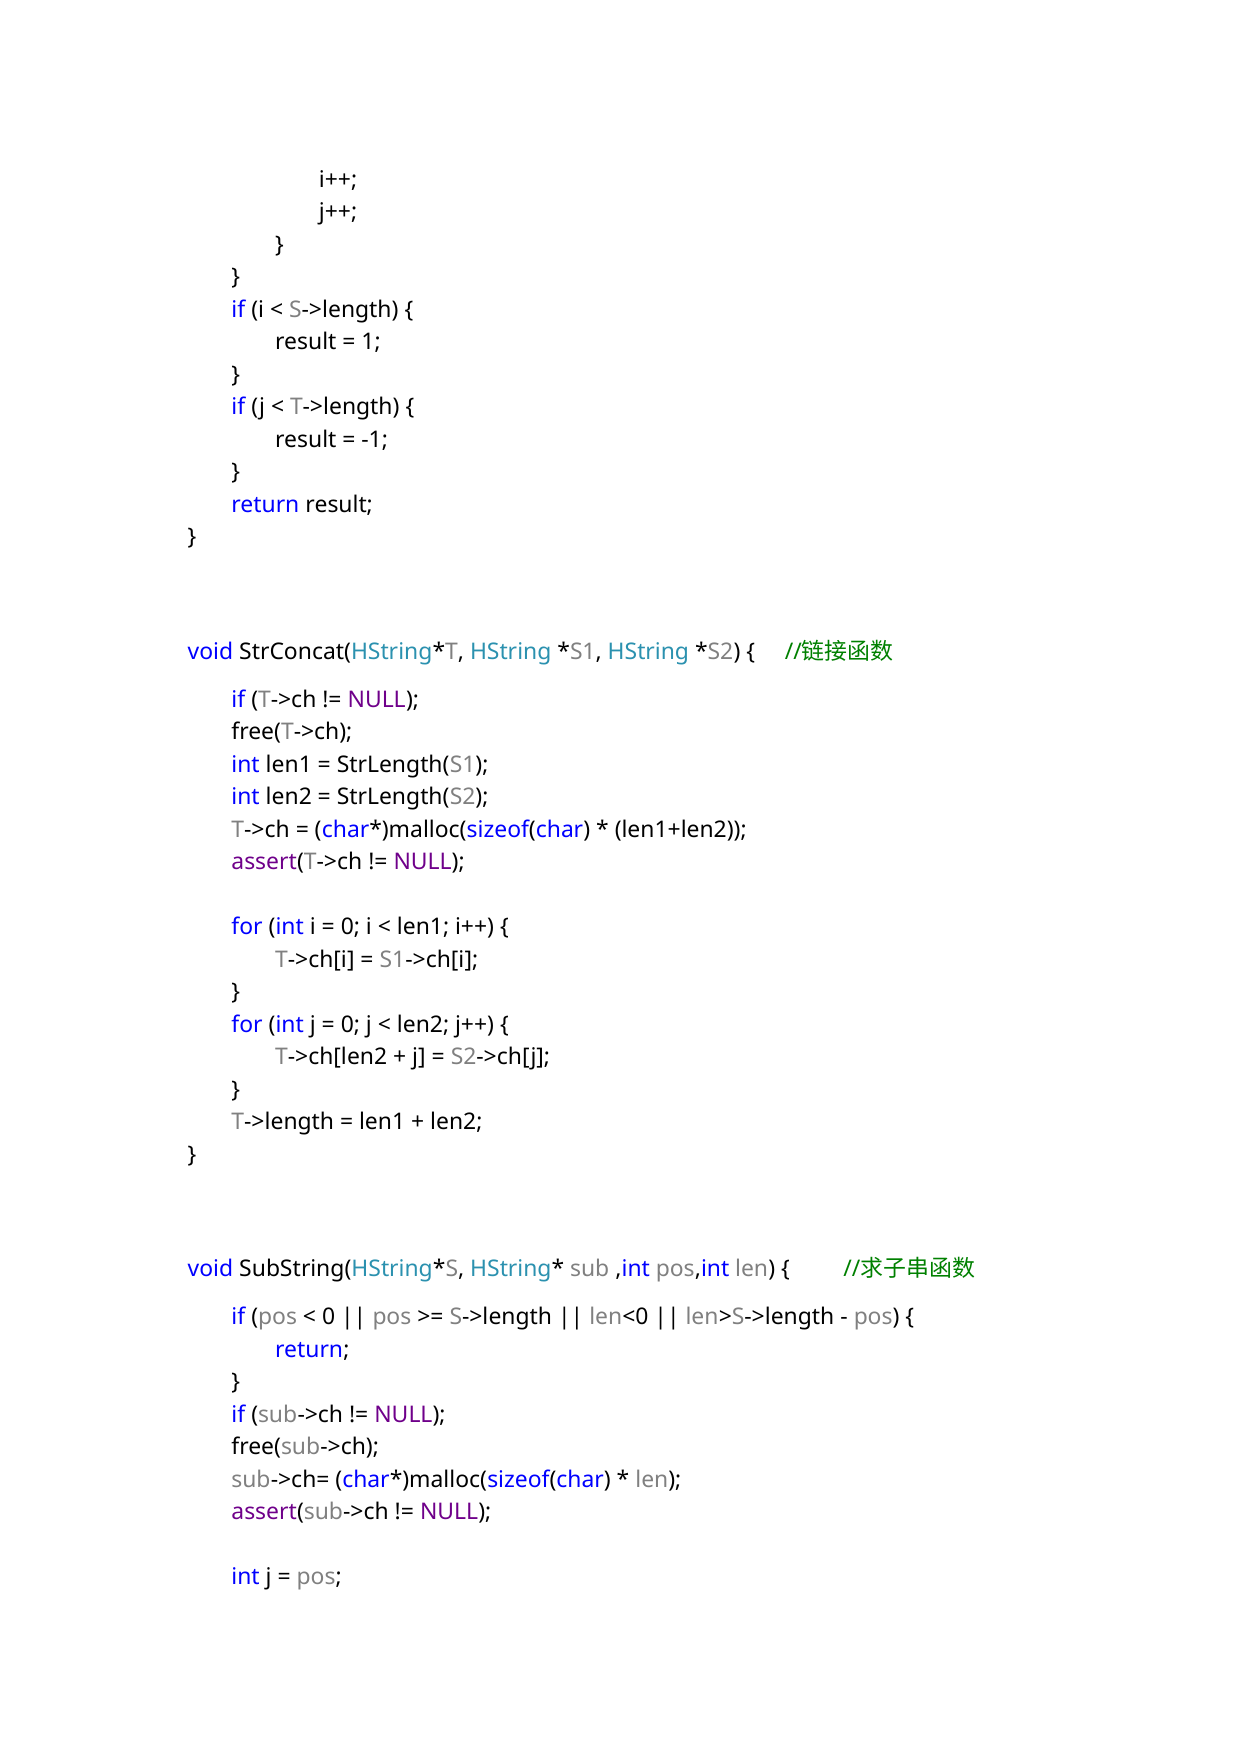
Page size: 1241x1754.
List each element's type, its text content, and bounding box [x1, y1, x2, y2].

text int len1 = StrLength(S1); [187, 747, 1053, 779]
text result = 1; [187, 324, 1053, 357]
text assert(T->ch != NULL); [187, 844, 1053, 877]
text void SubString(HString*S, HString* sub ,int pos,int len) { //求子串函数 [187, 1234, 1053, 1299]
text for (int j = 0; j < len2; j++) { [187, 1007, 1053, 1039]
text if (sub->ch != NULL); [187, 1397, 1053, 1429]
text if (j < T->length) { [187, 389, 1053, 422]
text assert(sub->ch != NULL); [187, 1494, 1053, 1527]
text if (T->ch != NULL); [187, 682, 1053, 714]
text if (i < S->length) { [187, 292, 1053, 324]
text T->ch = (char*)malloc(sizeof(char) * (len1+len2)); [187, 812, 1053, 844]
text sub->ch= (char*)malloc(sizeof(char) * len); [187, 1462, 1053, 1494]
text } [187, 1137, 1053, 1169]
text } [187, 227, 1053, 259]
text } [187, 357, 1053, 389]
text free(T->ch); [187, 714, 1053, 747]
text T->length = len1 + len2; [187, 1104, 1053, 1137]
text } [187, 519, 1053, 552]
text for (int i = 0; i < len1; i++) { [187, 909, 1053, 942]
text int len2 = StrLength(S2); [187, 779, 1053, 812]
text } [187, 454, 1053, 487]
text int j = pos; [187, 1559, 1053, 1592]
text free(sub->ch); [187, 1429, 1053, 1462]
text i++; [187, 162, 1053, 194]
text j++; [187, 194, 1053, 227]
text } [187, 1072, 1053, 1104]
text } [187, 259, 1053, 292]
text if (pos < 0 || pos >= S->length || len<0 || len>S->length - pos) { [187, 1299, 1053, 1332]
text T->ch[i] = S1->ch[i]; [187, 942, 1053, 974]
text } [187, 974, 1053, 1007]
text return; [187, 1332, 1053, 1364]
text void StrConcat(HString*T, HString *S1, HString *S2) { //链接函数 [187, 617, 1053, 682]
text T->ch[len2 + j] = S2->ch[j]; [187, 1039, 1053, 1072]
text return result; [187, 487, 1053, 519]
text } [187, 1364, 1053, 1397]
text result = -1; [187, 422, 1053, 454]
